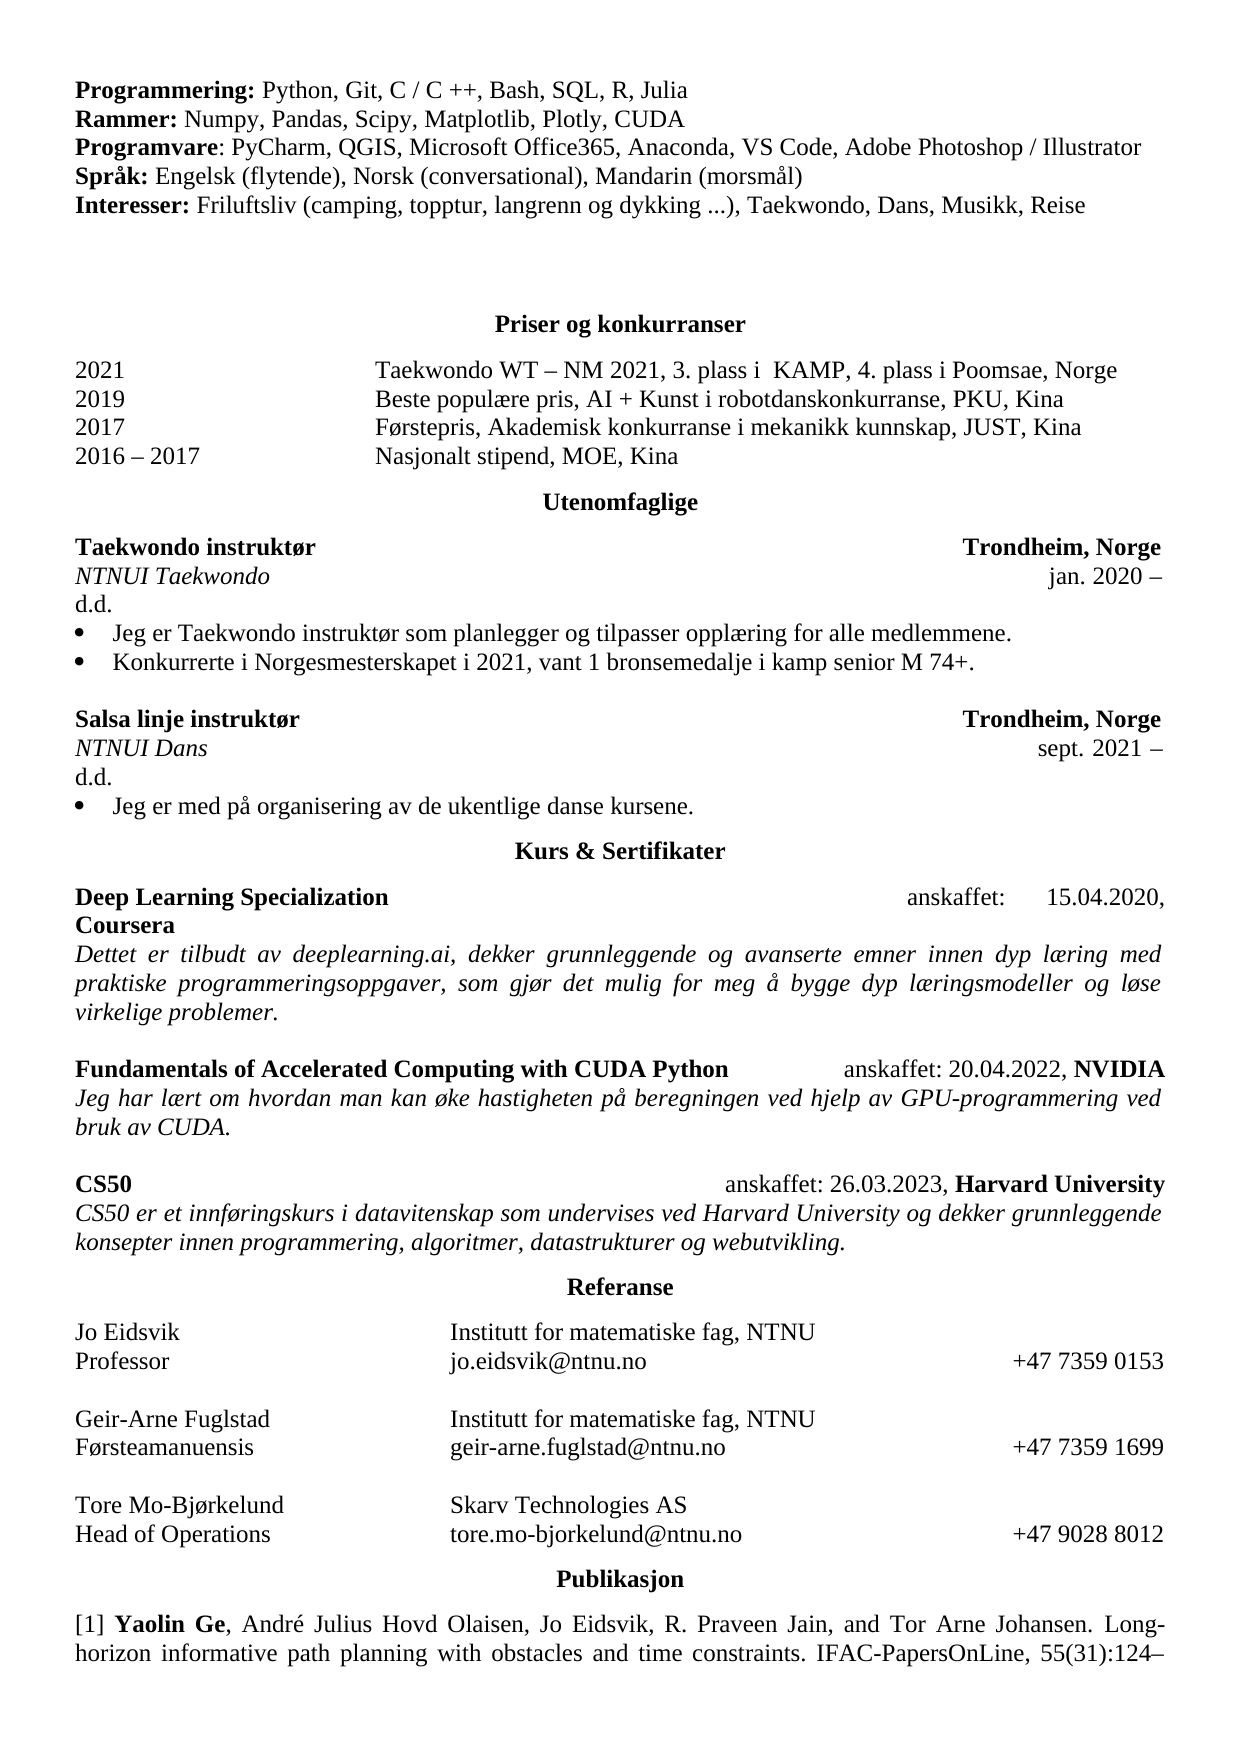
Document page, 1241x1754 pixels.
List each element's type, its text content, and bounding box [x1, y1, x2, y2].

text Kurs & Sertifikater [75, 836, 1165, 865]
list Konkurrerte i Norgesmesterskapet i 2021, vant 1 bronsemedalje i kamp senior M 74+. [75, 647, 1165, 676]
text Fundamentals of Accelerated Computing with CUDA Python anskaffet: 20.04.2022, NVIDIA [75, 1054, 1165, 1083]
text Utenomfaglige [75, 487, 1165, 515]
text Programmering: Python, Git, C / C ++, Bash, SQL, R, Julia [75, 75, 1165, 104]
text Deep Learning Specialization anskaffet: 15.04.2020, Coursera [75, 882, 1165, 939]
text 2017 Førstepris, Akademisk konkurranse i mekanikk kunnskap, JUST, Kina [75, 412, 1165, 441]
text Rammer: Numpy, Pandas, Scipy, Matplotlib, Plotly, CUDA [75, 104, 1165, 132]
text Jeg har lært om hvordan man kan øke hastigheten på beregningen ved hjelp av GPU-programmering ved bruk av CUDA. [75, 1083, 1165, 1140]
list Jeg er Taekwondo instruktør som planlegger og tilpasser opplæring for alle medlemmene. [75, 618, 1165, 647]
text CS50 anskaffet: 26.03.2023, Harvard University [75, 1169, 1165, 1198]
text Språk: Engelsk (flytende), Norsk (conversational), Mandarin (morsmål) [75, 161, 1165, 190]
text 2021 Taekwondo WT – NM 2021, 3. plass i KAMP, 4. plass i Poomsae, Norge [75, 355, 1165, 384]
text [75, 1609, 1165, 1667]
text NTNUI Dans sept. 2021 – d.d. [75, 733, 1165, 791]
text Jo Eidsvik Institutt for matematiske fag, NTNU [75, 1317, 1165, 1346]
text 2019 Beste populære pris, AI + Kunst i robotdanskonkurranse, PKU, Kina [75, 384, 1165, 412]
text Dettet er tilbudt av deeplearning.ai, dekker grunnleggende og avanserte emner innen dyp læring med praktiske programmeringsoppgaver, som gjør det mulig for meg å bygge dyp læringsmodeller og løse virkelige problemer. [75, 939, 1165, 1025]
text Førsteamanuensis geir-arne.fuglstad@ntnu.no +47 7359 1699 [75, 1432, 1165, 1461]
text 2016 – 2017 Nasjonalt stipend, MOE, Kina [75, 441, 1165, 470]
list Jeg er med på organisering av de ukentlige danse kursene. [75, 791, 1165, 819]
text Tore Mo-Bjørkelund Skarv Technologies AS [75, 1490, 1165, 1519]
text Head of Operations tore.mo-bjorkelund@ntnu.no +47 9028 8012 [75, 1519, 1165, 1547]
text Priser og konkurranser [75, 309, 1165, 338]
text Publikasjon [75, 1564, 1165, 1593]
text Professor jo.eidsvik@ntnu.no +47 7359 0153 [75, 1346, 1165, 1375]
text CS50 er et innføringskurs i datavitenskap som undervises ved Harvard University og dekker grunnleggende konsepter innen programmering, algoritmer, datastrukturer og webutvikling. [75, 1198, 1165, 1255]
text Referanse [75, 1272, 1165, 1301]
text Programvare: PyCharm, QGIS, Microsoft Office365, Anaconda, VS Code, Adobe Photoshop / Illustrator [75, 132, 1165, 161]
text Interesser: Friluftsliv (camping, topptur, langrenn og dykking ...), Taekwondo, Dans, Musikk, Reise [75, 190, 1165, 219]
text Salsa linje instruktør Trondheim, Norge [75, 704, 1165, 733]
text Taekwondo instruktør Trondheim, Norge [75, 532, 1165, 561]
text NTNUI Taekwondo jan. 2020 – d.d. [75, 561, 1165, 618]
text Geir-Arne Fuglstad Institutt for matematiske fag, NTNU [75, 1404, 1165, 1432]
